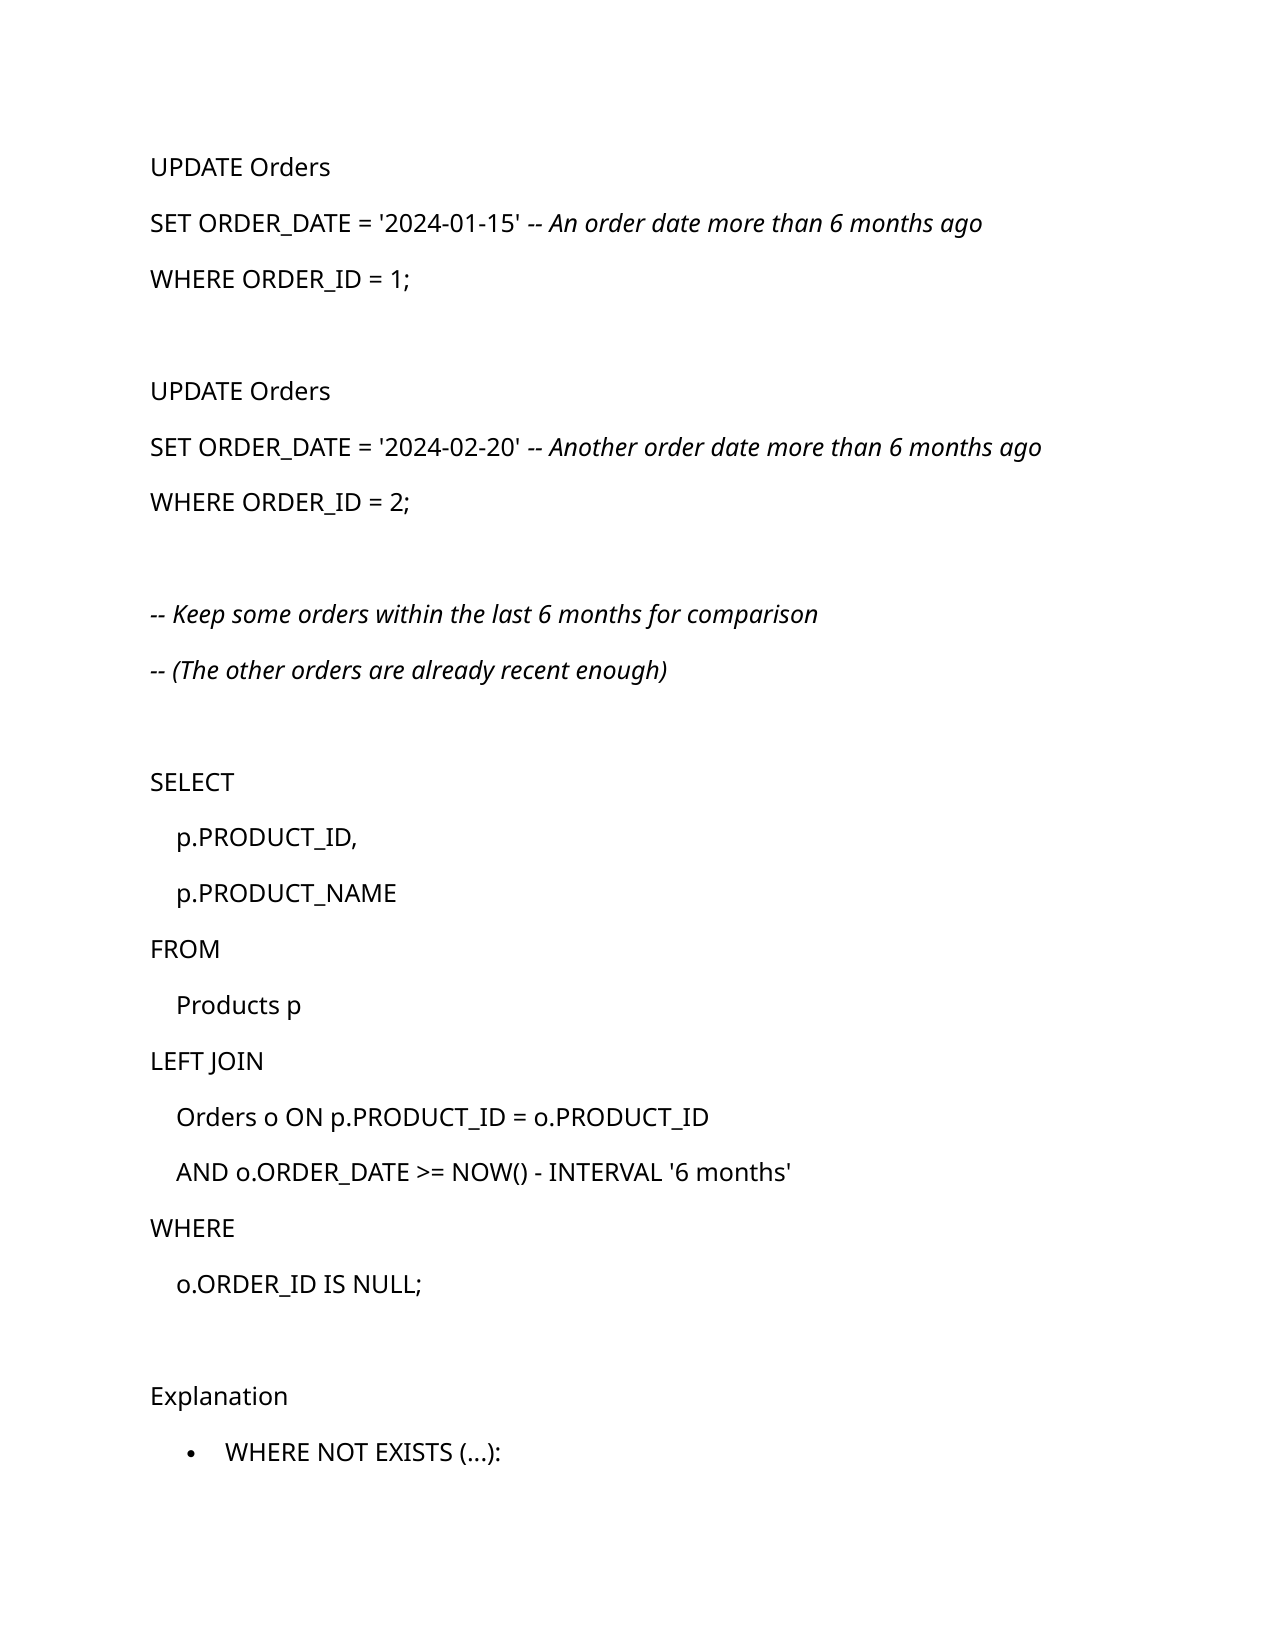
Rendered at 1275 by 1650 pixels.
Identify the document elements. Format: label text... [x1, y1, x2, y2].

text WHERE [150, 1211, 1125, 1245]
text SET ORDER_DATE = '2024-02-20' -- Another order date more than 6 months ago [150, 429, 1125, 463]
text Orders o ON p.PRODUCT_ID = o.PRODUCT_ID [150, 1099, 1125, 1133]
text -- (The other orders are already recent enough) [150, 652, 1125, 687]
text WHERE ORDER_ID = 2; [150, 485, 1125, 519]
text -- Keep some orders within the last 6 months for comparison [150, 597, 1125, 631]
text o.ORDER_ID IS NULL; [150, 1267, 1125, 1301]
text Explanation [150, 1378, 1125, 1412]
list WHERE NOT EXISTS (...): [187, 1434, 1125, 1468]
text UPDATE Orders [150, 373, 1125, 407]
text WHERE ORDER_ID = 1; [150, 262, 1125, 296]
text LEFT JOIN [150, 1043, 1125, 1077]
text FROM [150, 932, 1125, 966]
text Products p [150, 987, 1125, 1022]
text UPDATE Orders [150, 150, 1125, 184]
text p.PRODUCT_ID, [150, 820, 1125, 854]
text p.PRODUCT_NAME [150, 876, 1125, 910]
text SELECT [150, 764, 1125, 798]
text SET ORDER_DATE = '2024-01-15' -- An order date more than 6 months ago [150, 206, 1125, 240]
text AND o.ORDER_DATE >= NOW() - INTERVAL '6 months' [150, 1155, 1125, 1189]
